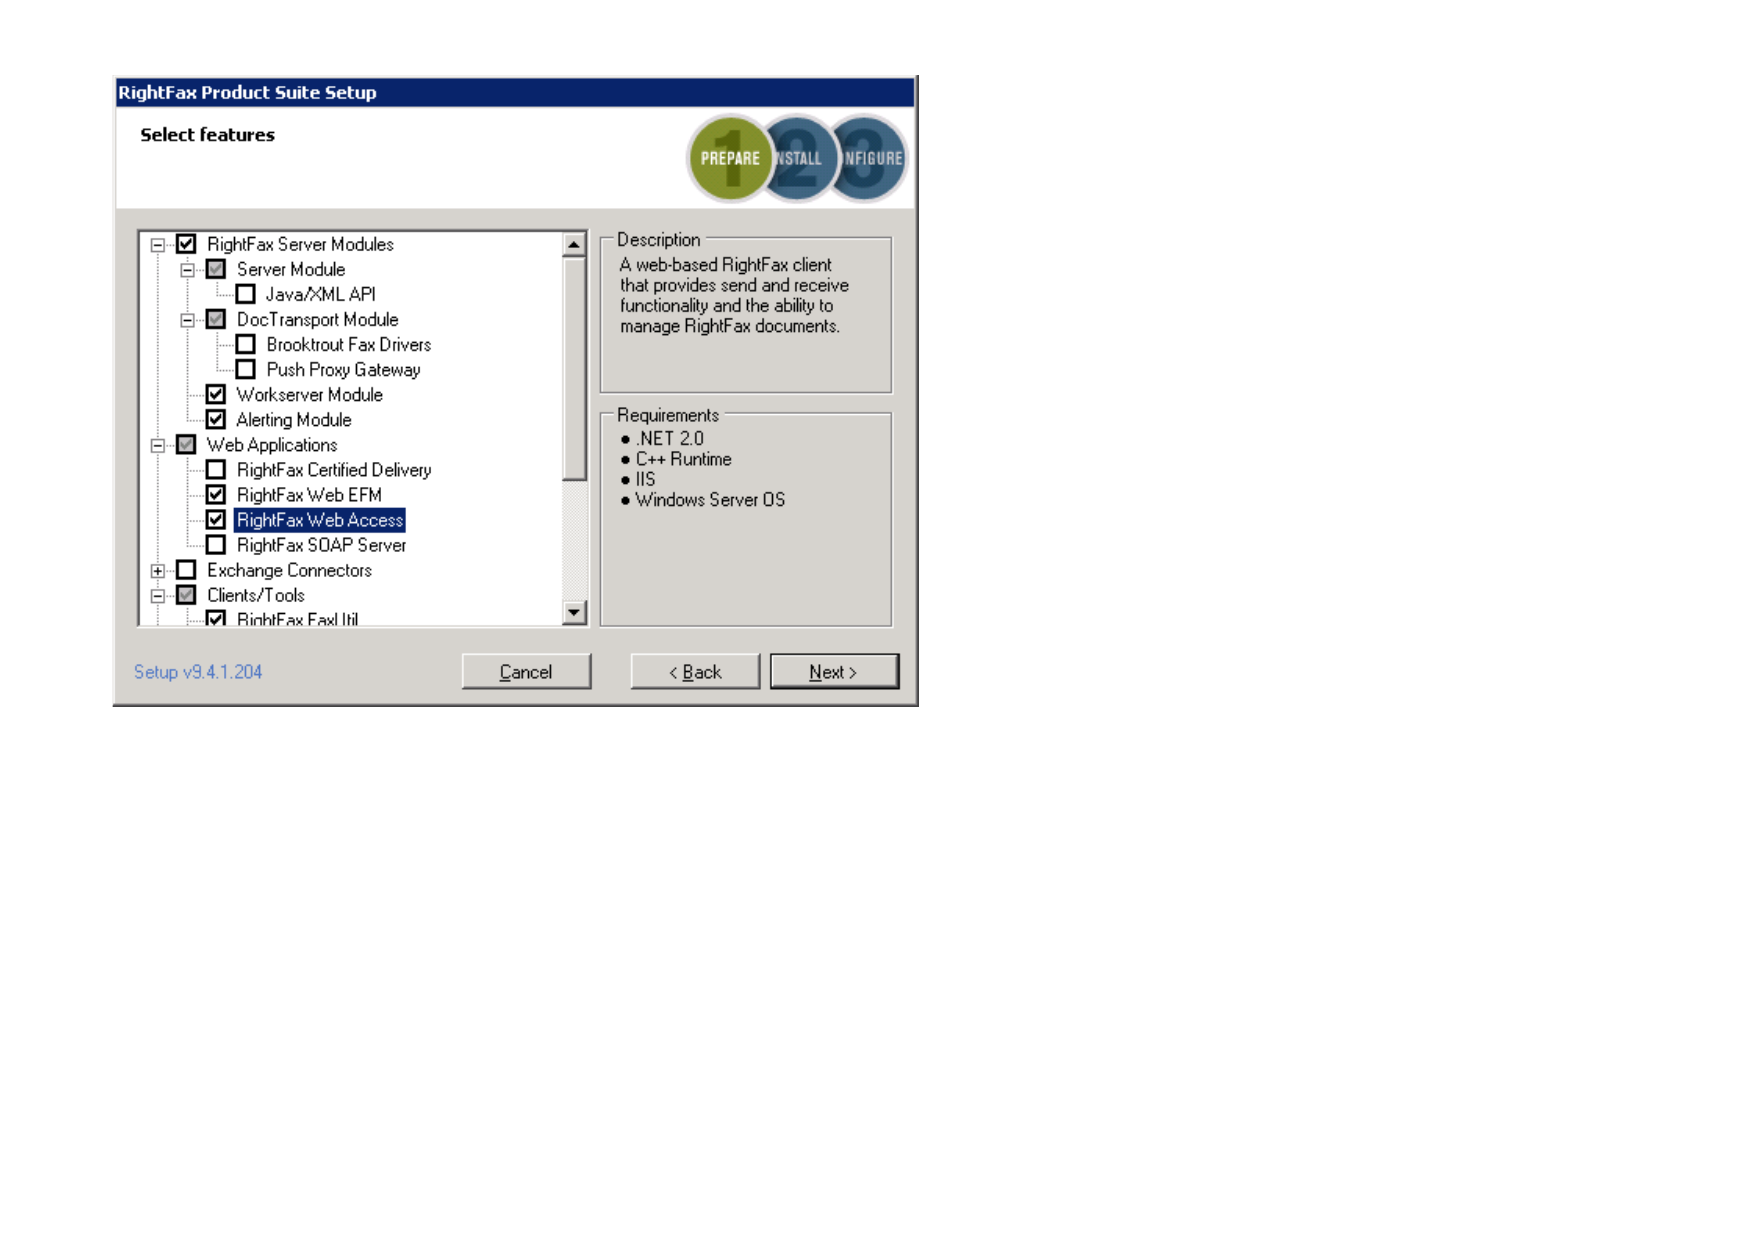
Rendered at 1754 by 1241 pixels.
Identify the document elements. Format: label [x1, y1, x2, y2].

picture [112, 75, 919, 707]
